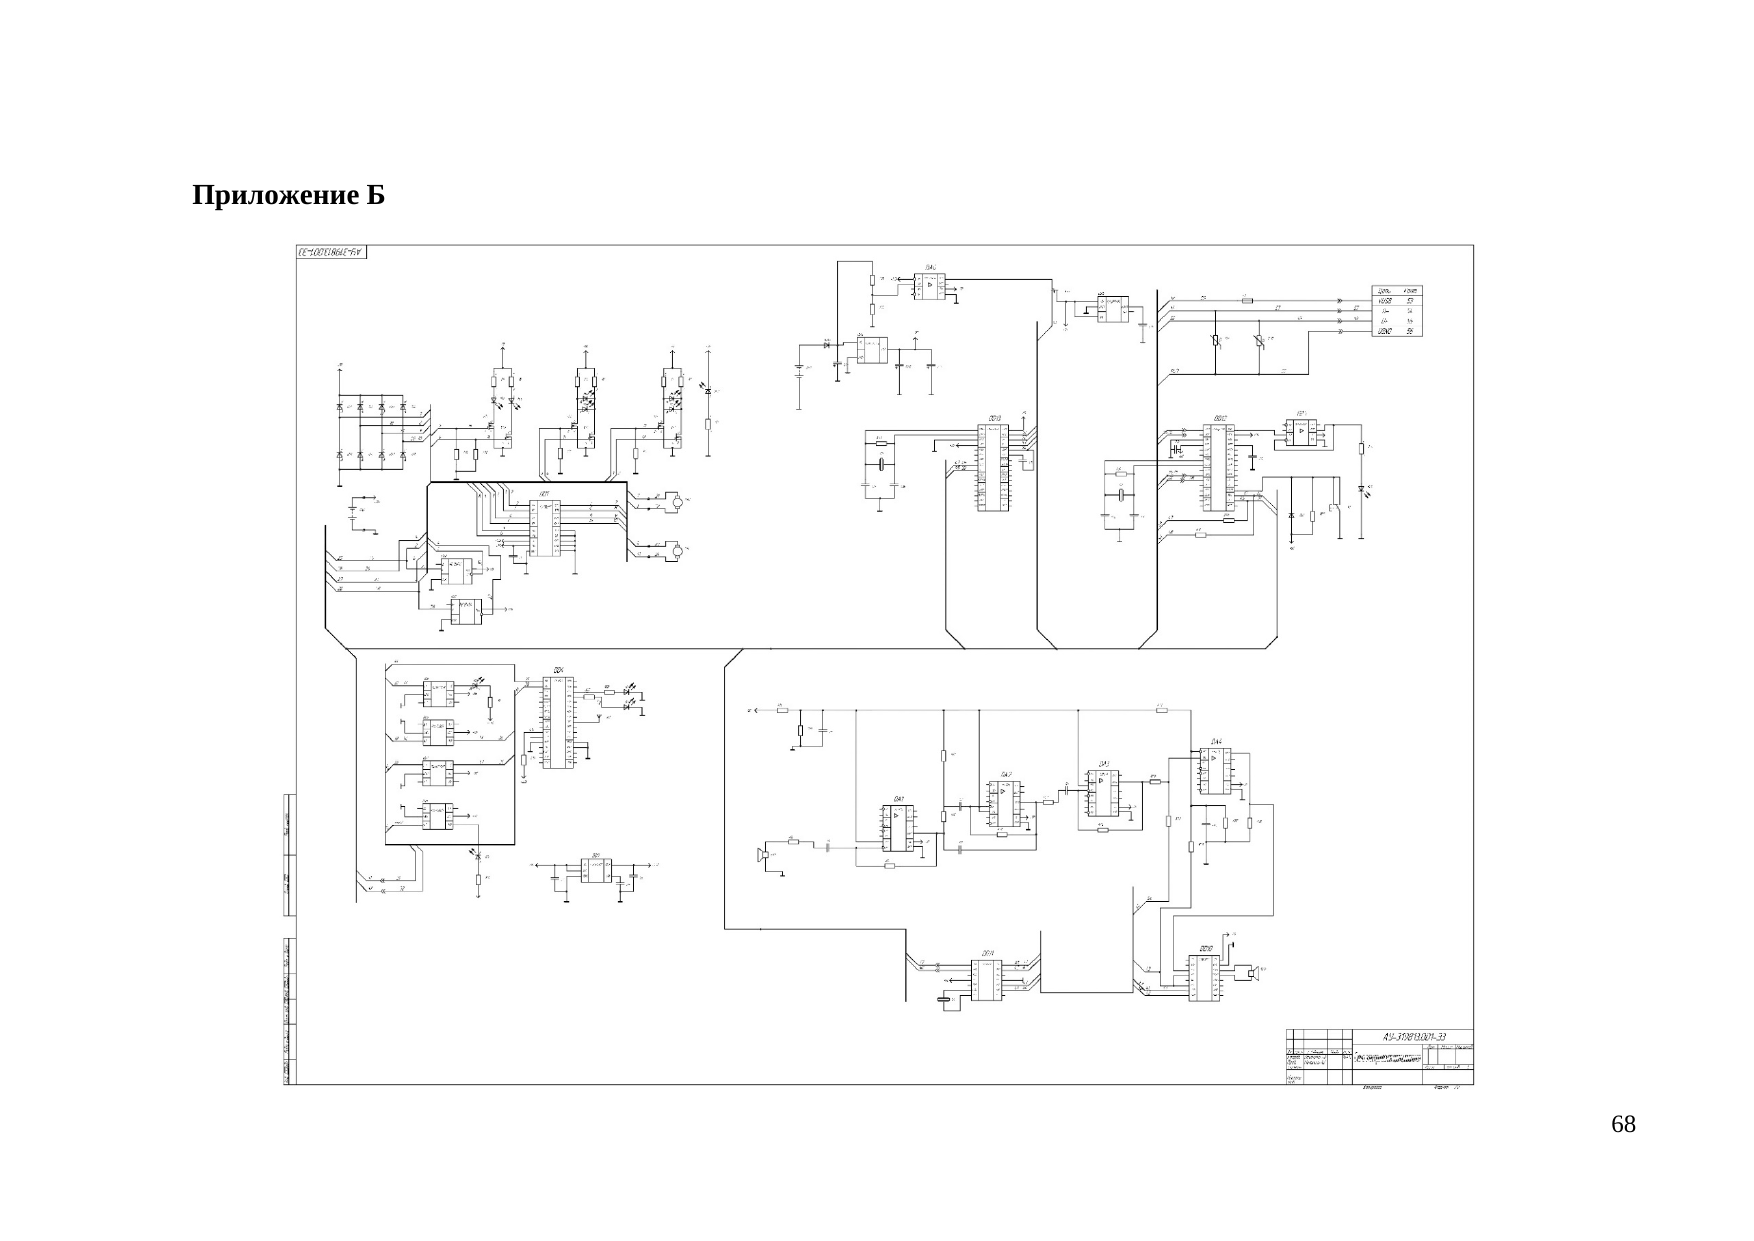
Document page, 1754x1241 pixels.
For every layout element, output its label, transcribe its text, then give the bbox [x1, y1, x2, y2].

picture [275, 239, 1479, 1090]
subtitle Приложение Б [118, 177, 1636, 211]
